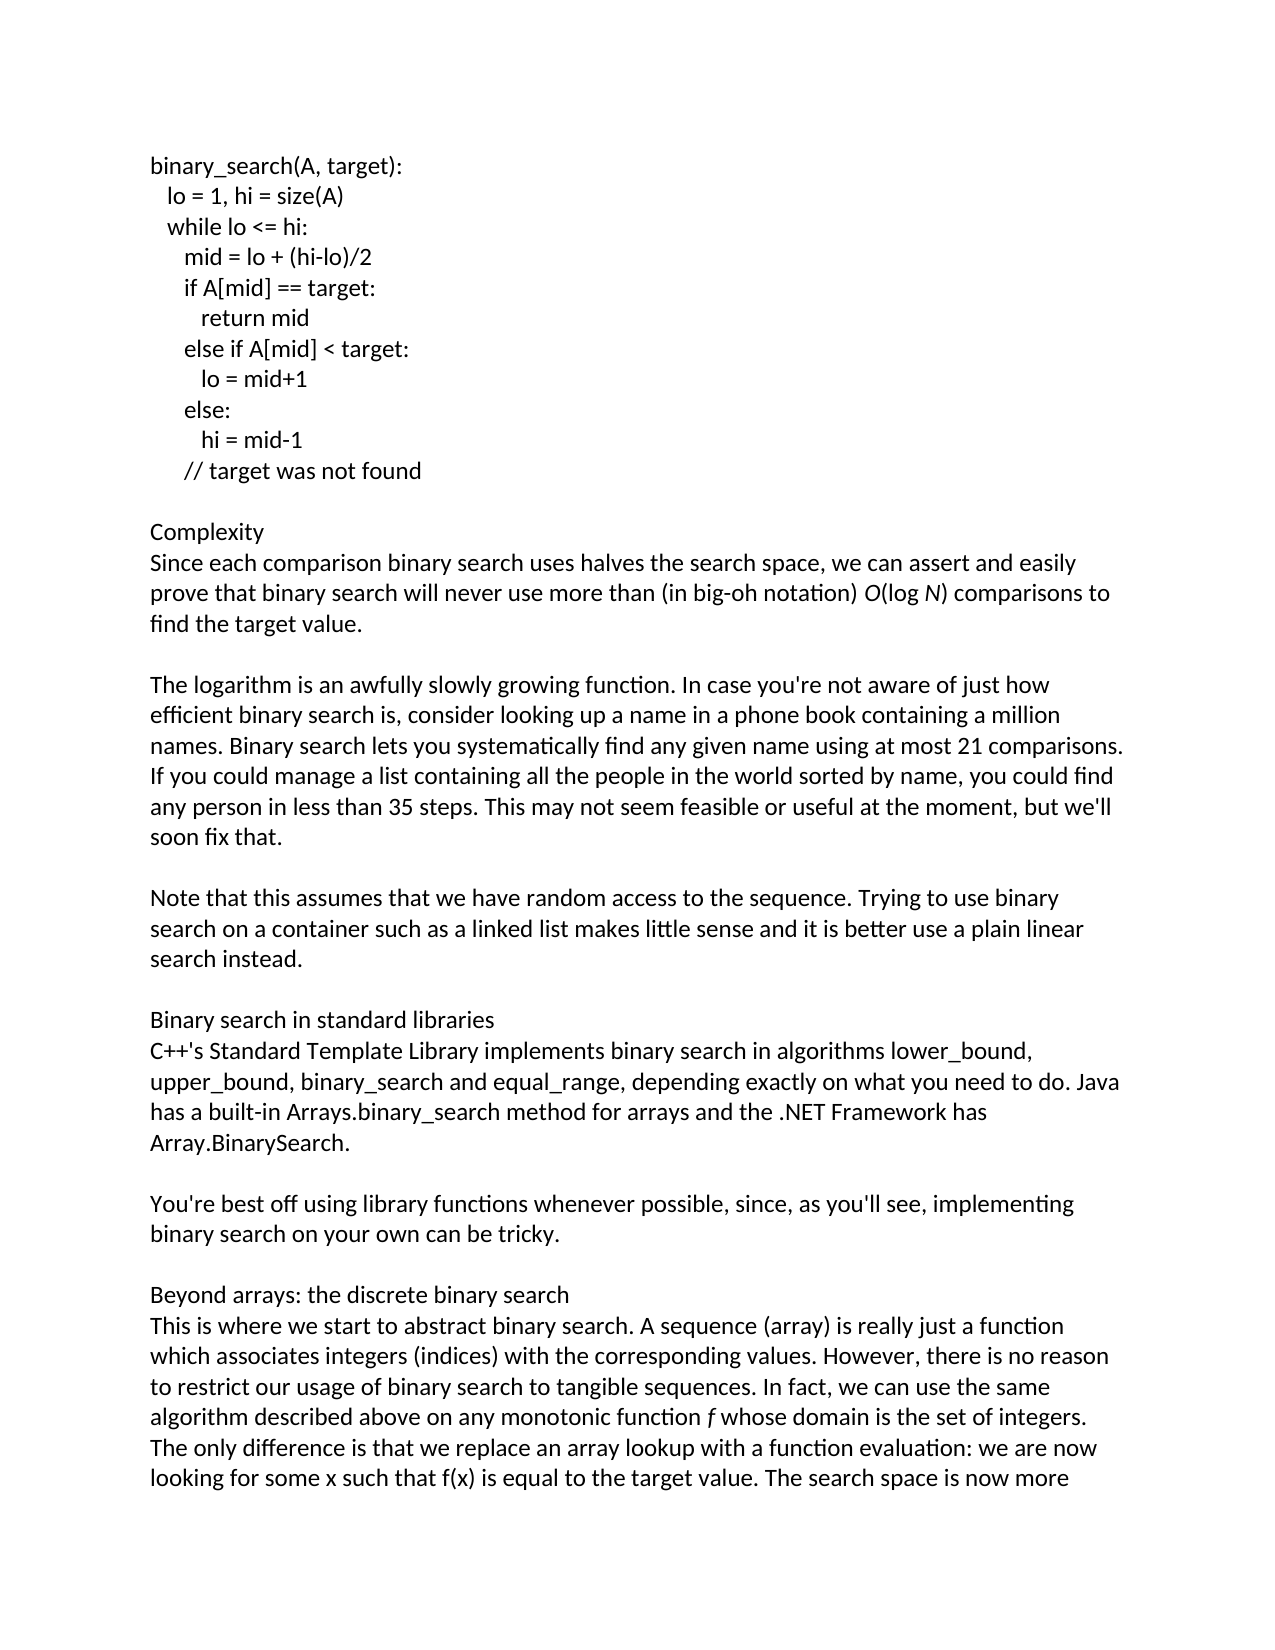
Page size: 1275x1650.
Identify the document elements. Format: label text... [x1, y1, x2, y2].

text return mid [150, 303, 1125, 333]
text mid = lo + (hi-lo)/2 [150, 242, 1125, 272]
text hi = mid-1 [150, 425, 1125, 455]
text else if A[mid] < target: [150, 333, 1125, 364]
text lo = 1, hi = size(A) [150, 181, 1125, 211]
text // target was not found [150, 455, 1125, 486]
text else: [150, 394, 1125, 425]
text while lo <= hi: [150, 211, 1125, 242]
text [150, 516, 1125, 1493]
text binary_search(A, target): [150, 150, 1125, 181]
text if A[mid] == target: [150, 272, 1125, 303]
text lo = mid+1 [150, 364, 1125, 394]
